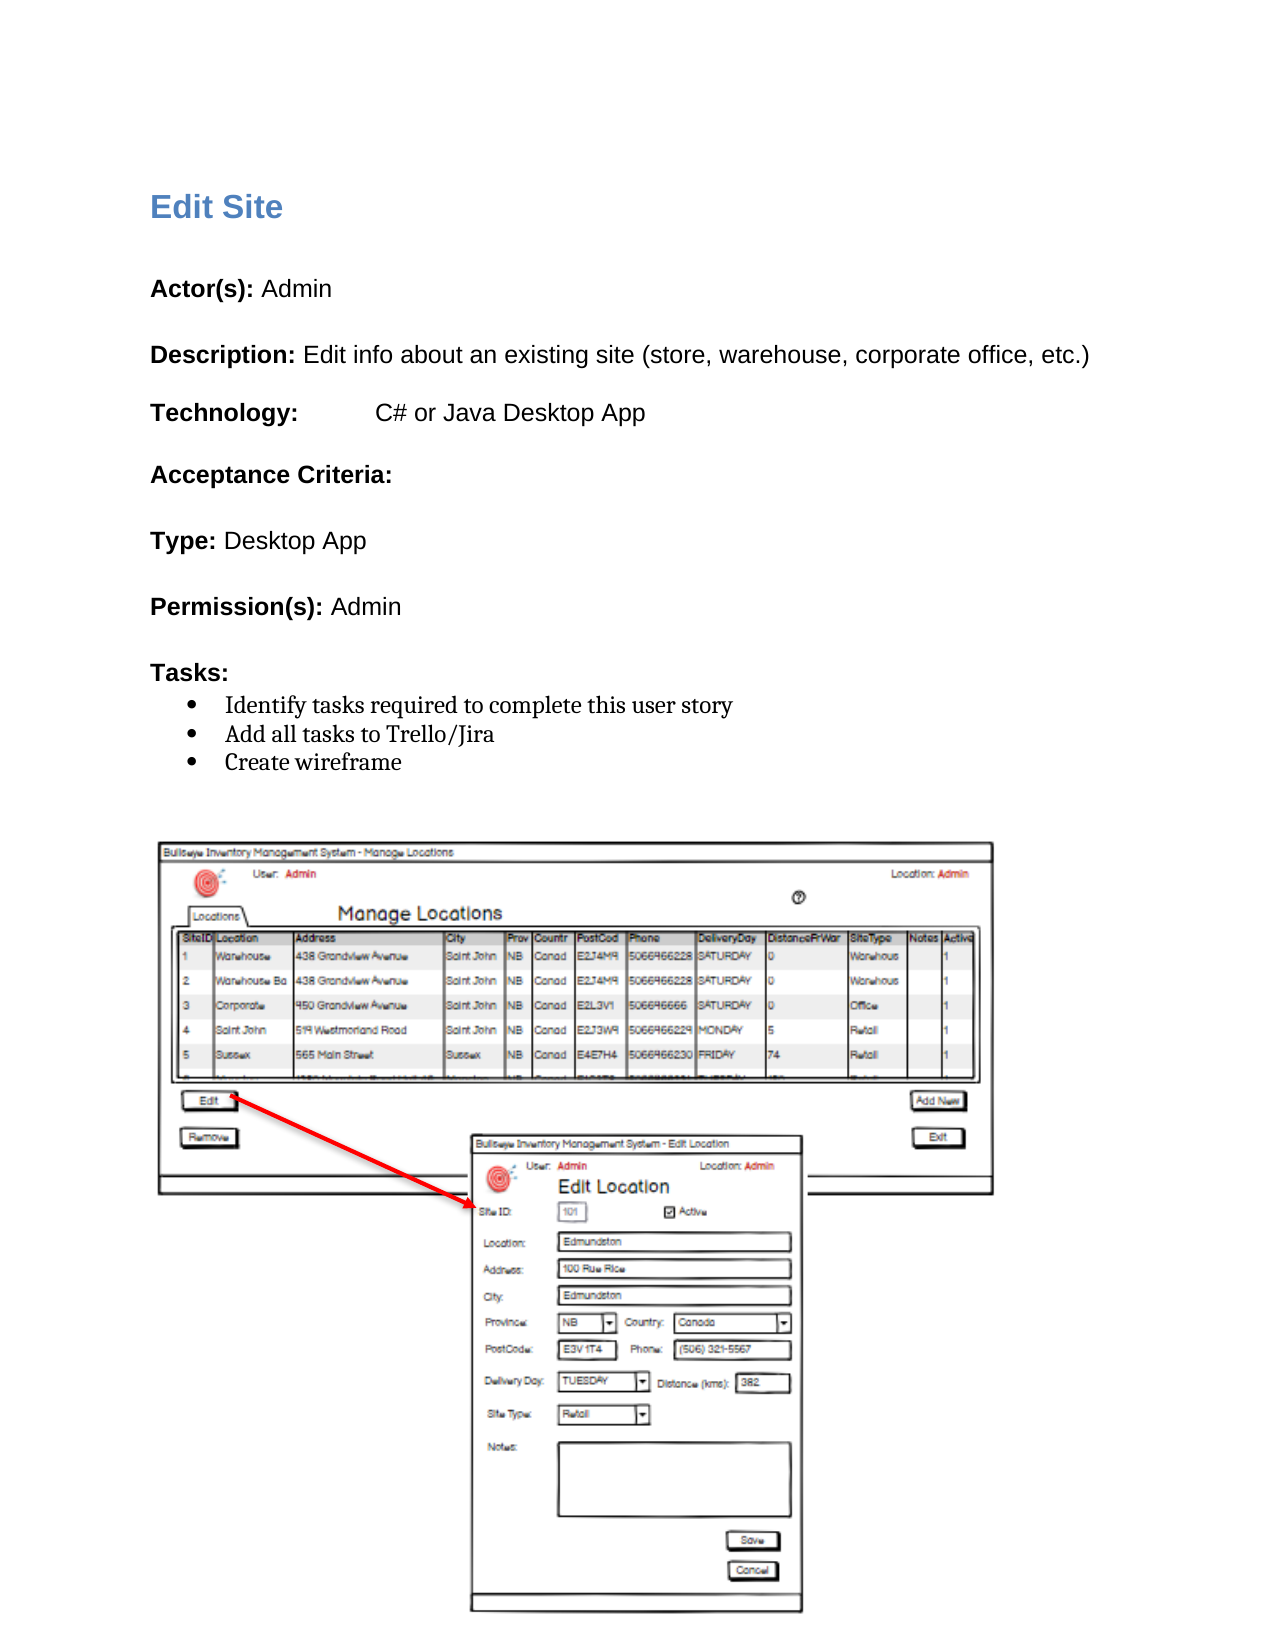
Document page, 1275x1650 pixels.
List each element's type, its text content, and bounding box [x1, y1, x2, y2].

text Description: Edit info about an existing site (store, warehouse, corporate office, etc.) [150, 340, 1125, 369]
text Actor(s): Admin [150, 274, 1125, 303]
text Type: Desktop App [150, 526, 1125, 554]
list Add all tasks to Trello/Jira [187, 719, 1125, 748]
text Tasks: [150, 658, 1125, 687]
picture [150, 823, 1015, 1620]
list Create wireframe [187, 748, 1125, 777]
text Acceptance Criteria: [150, 460, 1125, 488]
subtitle Edit Site [150, 187, 1125, 226]
text Permission(s): Admin [150, 592, 1125, 621]
text Technology: C# or Java Desktop App [150, 398, 1125, 427]
list Identify tasks required to complete this user story [187, 691, 1125, 719]
